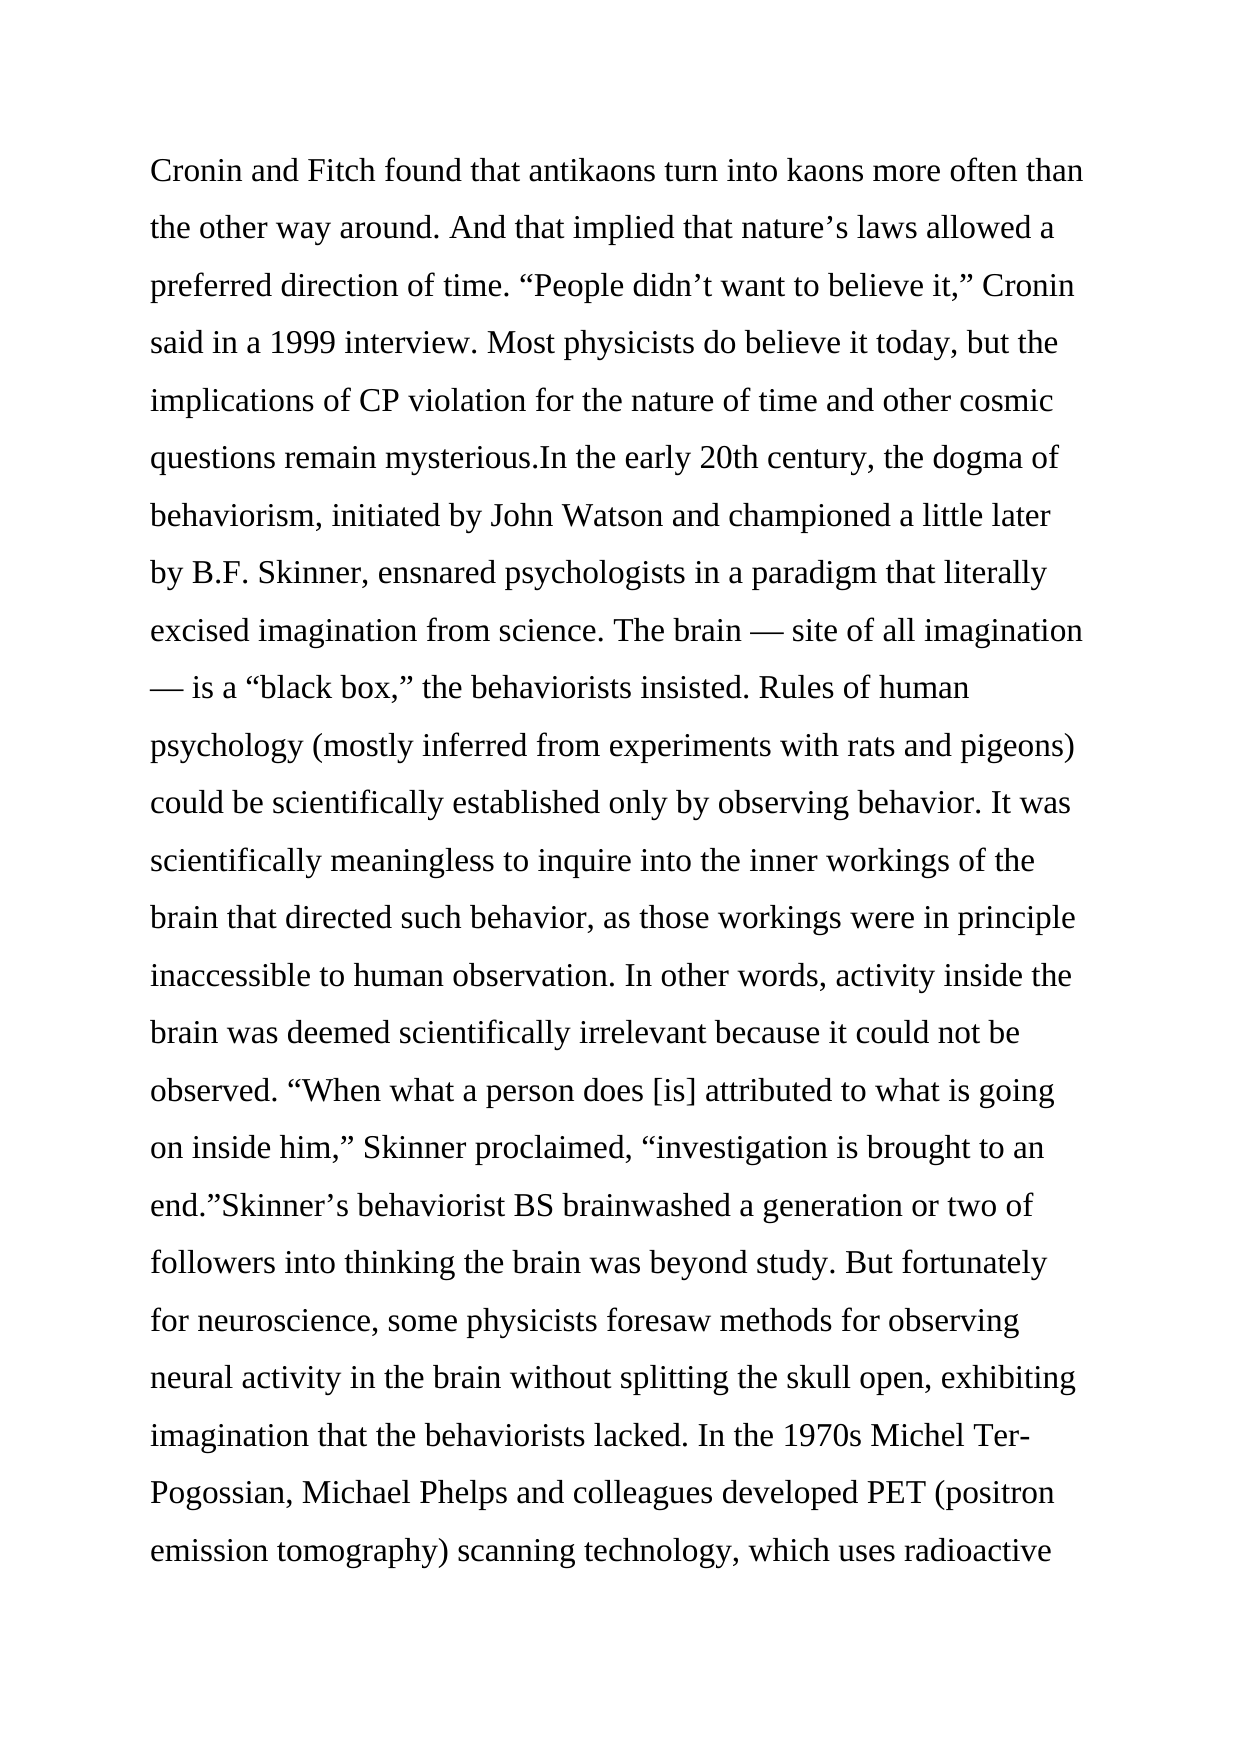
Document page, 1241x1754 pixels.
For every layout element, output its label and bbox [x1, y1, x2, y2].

text [150, 150, 1090, 1568]
